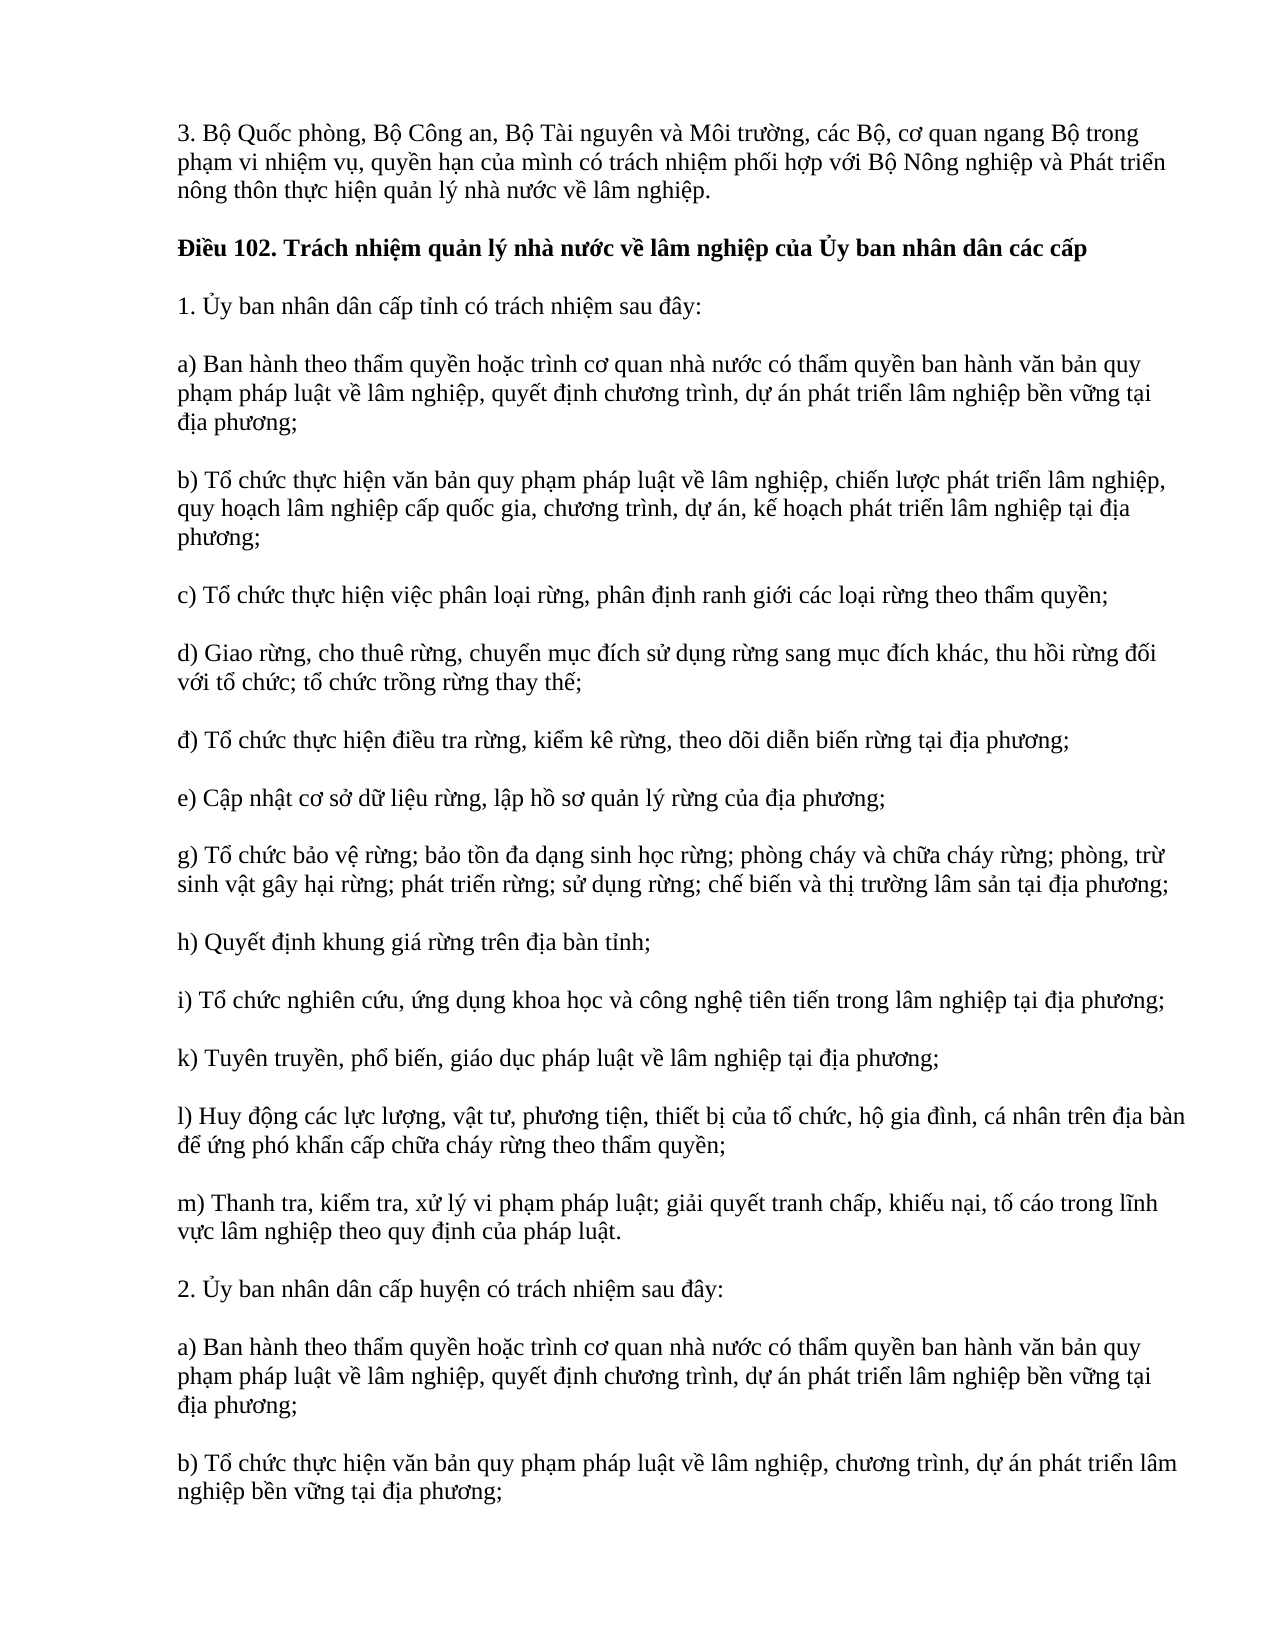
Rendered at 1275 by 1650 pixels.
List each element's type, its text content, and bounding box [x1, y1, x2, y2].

text đ) Tổ chức thực hiện điều tra rừng, kiểm kê rừng, theo dõi diễn biến rừng tại địa phương; [177, 725, 1186, 753]
text a) Ban hành theo thẩm quyền hoặc trình cơ quan nhà nước có thẩm quyền ban hành văn bản quy phạm pháp luật về lâm nghiệp, quyết định chương trình, dự án phát triển lâm nghiệp bền vững tại địa phương; [177, 349, 1186, 436]
text b) Tổ chức thực hiện văn bản quy phạm pháp luật về lâm nghiệp, chiến lược phát triển lâm nghiệp, quy hoạch lâm nghiệp cấp quốc gia, chương trình, dự án, kế hoạch phát triển lâm nghiệp tại địa phương; [177, 465, 1186, 551]
text m) Thanh tra, kiểm tra, xử lý vi phạm pháp luật; giải quyết tranh chấp, khiếu nại, tố cáo trong lĩnh vực lâm nghiệp theo quy định của pháp luật. [177, 1188, 1186, 1245]
text 2. Ủy ban nhân dân cấp huyện có trách nhiệm sau đây: [177, 1274, 1186, 1303]
text i) Tổ chức nghiên cứu, ứng dụng khoa học và công nghệ tiên tiến trong lâm nghiệp tại địa phương; [177, 985, 1186, 1014]
text b) Tổ chức thực hiện văn bản quy phạm pháp luật về lâm nghiệp, chương trình, dự án phát triển lâm nghiệp bền vững tại địa phương; [177, 1448, 1186, 1505]
text g) Tổ chức bảo vệ rừng; bảo tồn đa dạng sinh học rừng; phòng cháy và chữa cháy rừng; phòng, trừ sinh vật gây hại rừng; phát triển rừng; sử dụng rừng; chế biến và thị trường lâm sản tại địa phương; [177, 841, 1186, 898]
text k) Tuyên truyền, phổ biến, giáo dục pháp luật về lâm nghiệp tại địa phương; [177, 1043, 1186, 1072]
text a) Ban hành theo thẩm quyền hoặc trình cơ quan nhà nước có thẩm quyền ban hành văn bản quy phạm pháp luật về lâm nghiệp, quyết định chương trình, dự án phát triển lâm nghiệp bền vững tại địa phương; [177, 1332, 1186, 1418]
text h) Quyết định khung giá rừng trên địa bàn tỉnh; [177, 927, 1186, 956]
text Điều 102. Trách nhiệm quản lý nhà nước về lâm nghiệp của Ủy ban nhân dân các cấp [177, 233, 1186, 262]
text l) Huy động các lực lượng, vật tư, phương tiện, thiết bị của tổ chức, hộ gia đình, cá nhân trên địa bàn để ứng phó khẩn cấp chữa cháy rừng theo thẩm quyền; [177, 1101, 1186, 1158]
text d) Giao rừng, cho thuê rừng, chuyển mục đích sử dụng rừng sang mục đích khác, thu hồi rừng đối với tổ chức; tổ chức trồng rừng thay thế; [177, 638, 1186, 696]
text e) Cập nhật cơ sở dữ liệu rừng, lập hồ sơ quản lý rừng của địa phương; [177, 783, 1186, 811]
text 3. Bộ Quốc phòng, Bộ Công an, Bộ Tài nguyên và Môi trường, các Bộ, cơ quan ngang Bộ trong phạm vi nhiệm vụ, quyền hạn của mình có trách nhiệm phối hợp với Bộ Nông nghiệp và Phát triển nông thôn thực hiện quản lý nhà nước về lâm nghiệp. [177, 118, 1186, 204]
text с) Tổ chức thực hiện việc phân loại rừng, phân định ranh giới các loại rừng theo thẩm quyền; [177, 580, 1186, 609]
text 1. Ủy ban nhân dân cấp tỉnh có trách nhiệm sau đây: [177, 291, 1186, 320]
